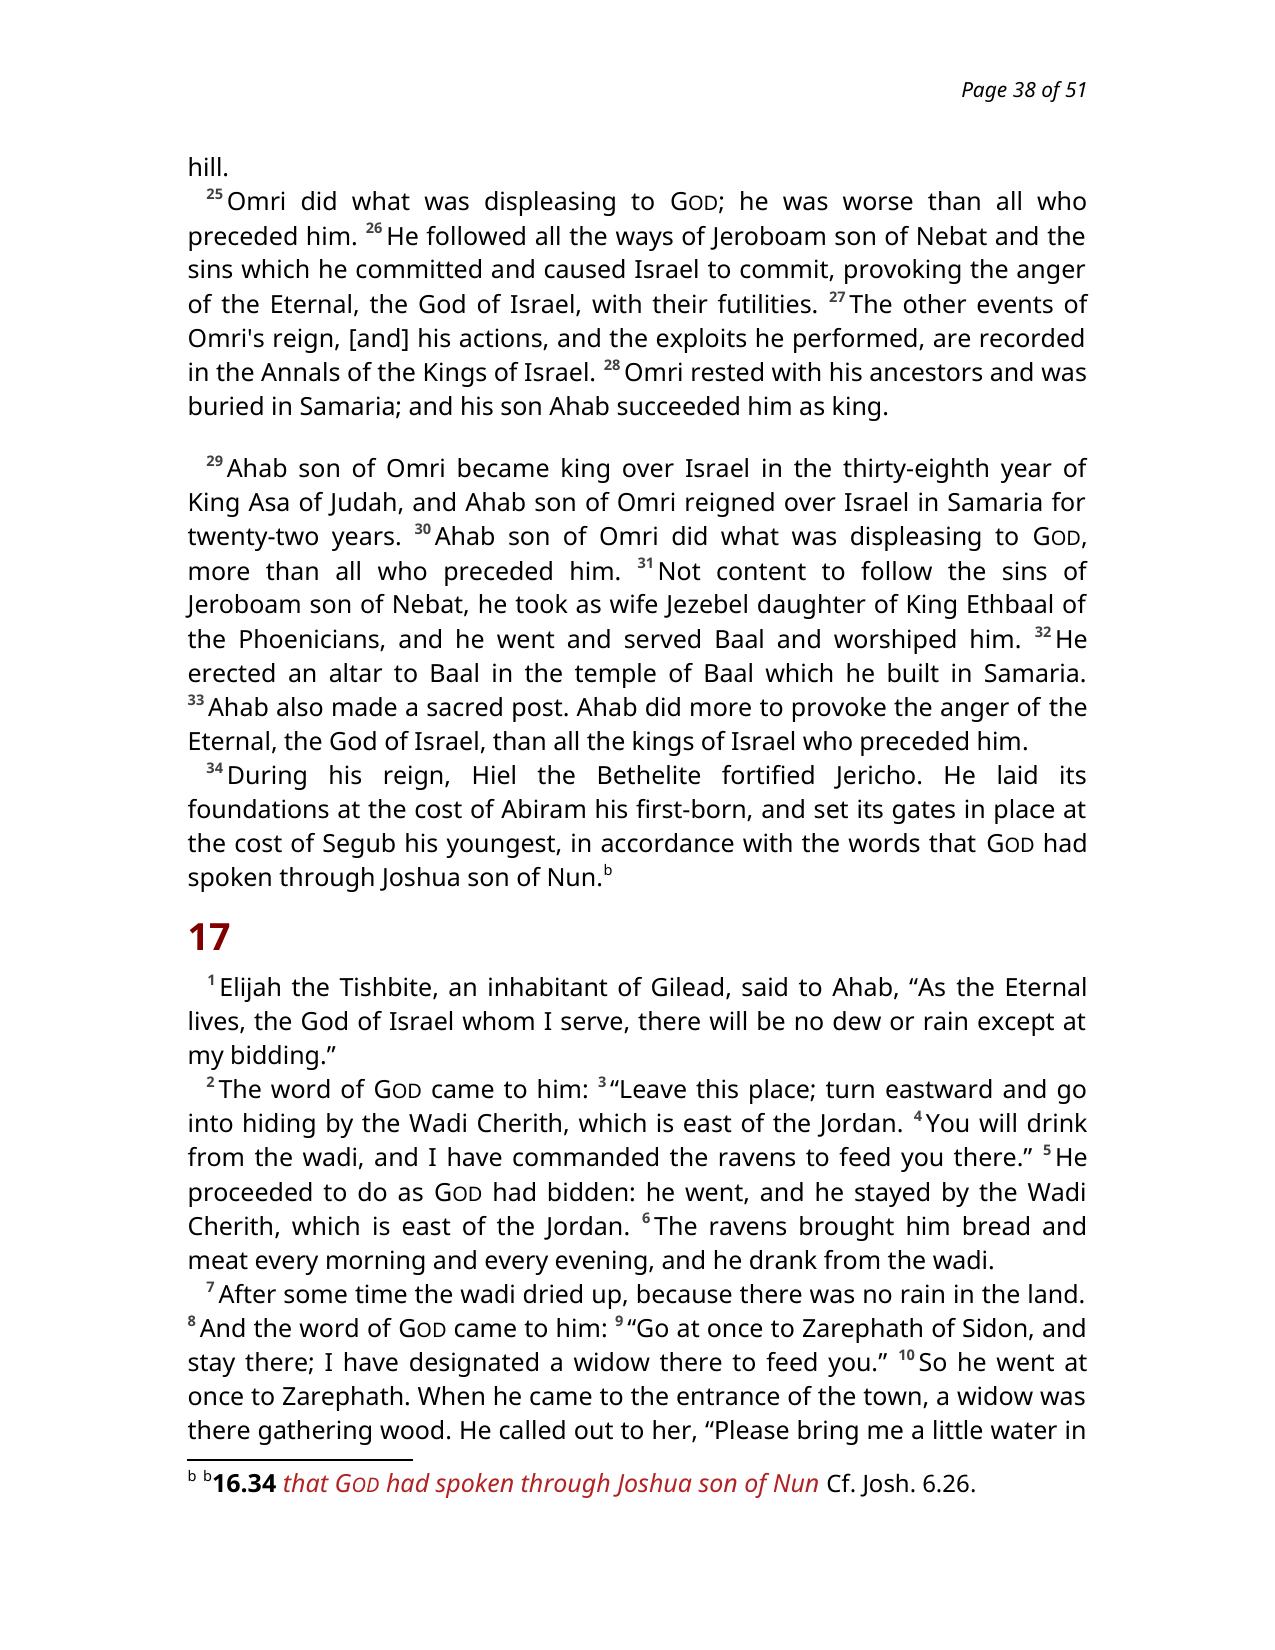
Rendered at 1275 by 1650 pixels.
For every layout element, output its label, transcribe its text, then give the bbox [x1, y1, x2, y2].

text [187, 1276, 1087, 1447]
text 17 [187, 910, 1087, 961]
text 1 Elijah the Tishbite, an inhabitant of Gilead, said to Ahab, “As the Eternal lives, the God of Israel whom I serve, there will be no dew or rain except at my bidding.” [187, 970, 1087, 1072]
text 25 Omri did what was displeasing to God; he was worse than all who preceded him. 26 He followed all the ways of Jeroboam son of Nebat and the sins which he committed and caused Israel to commit, provoking the anger of the Eternal, the God of Israel, with their futilities. 27 The other events of Omri's reign, [and] his actions, and the exploits he performed, are recorded in the Annals of the Kings of Israel. 28 Omri rested with his ancestors and was buried in Samaria; and his son Ahab succeeded him as king. [187, 184, 1087, 422]
text 29 Ahab son of Omri became king over Israel in the thirty-eighth year of King Asa of Judah, and Ahab son of Omri reigned over Israel in Samaria for twenty-two years. 30 Ahab son of Omri did what was displeasing to God, more than all who preceded him. 31 Not content to follow the sins of Jeroboam son of Nebat, he took as wife Jezebel daughter of King Ethbaal of the Phoenicians, and he went and served Baal and worshiped him. 32 He erected an altar to Baal in the temple of Baal which he built in Samaria. 33 Ahab also made a sacred post. Ahab did more to provoke the anger of the Eternal, the God of Israel, than all the kings of Israel who preceded him. [187, 451, 1087, 757]
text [187, 150, 1087, 184]
text 2 The word of God came to him: 3 “Leave this place; turn eastward and go into hiding by the Wadi Cherith, which is east of the Jordan. 4 You will drink from the wadi, and I have commanded the ravens to feed you there.” 5 He proceeded to do as God had bidden: he went, and he stayed by the Wadi Cherith, which is east of the Jordan. 6 The ravens brought him bread and meat every morning and every evening, and he drank from the wadi. [187, 1072, 1087, 1276]
text 34 During his reign, Hiel the Bethelite fortified Jericho. He laid its foundations at the cost of Abiram his first-born, and set its gates in place at the cost of Segub his youngest, in accordance with the words that God had spoken through Joshua son of Nun.b [187, 757, 1087, 894]
